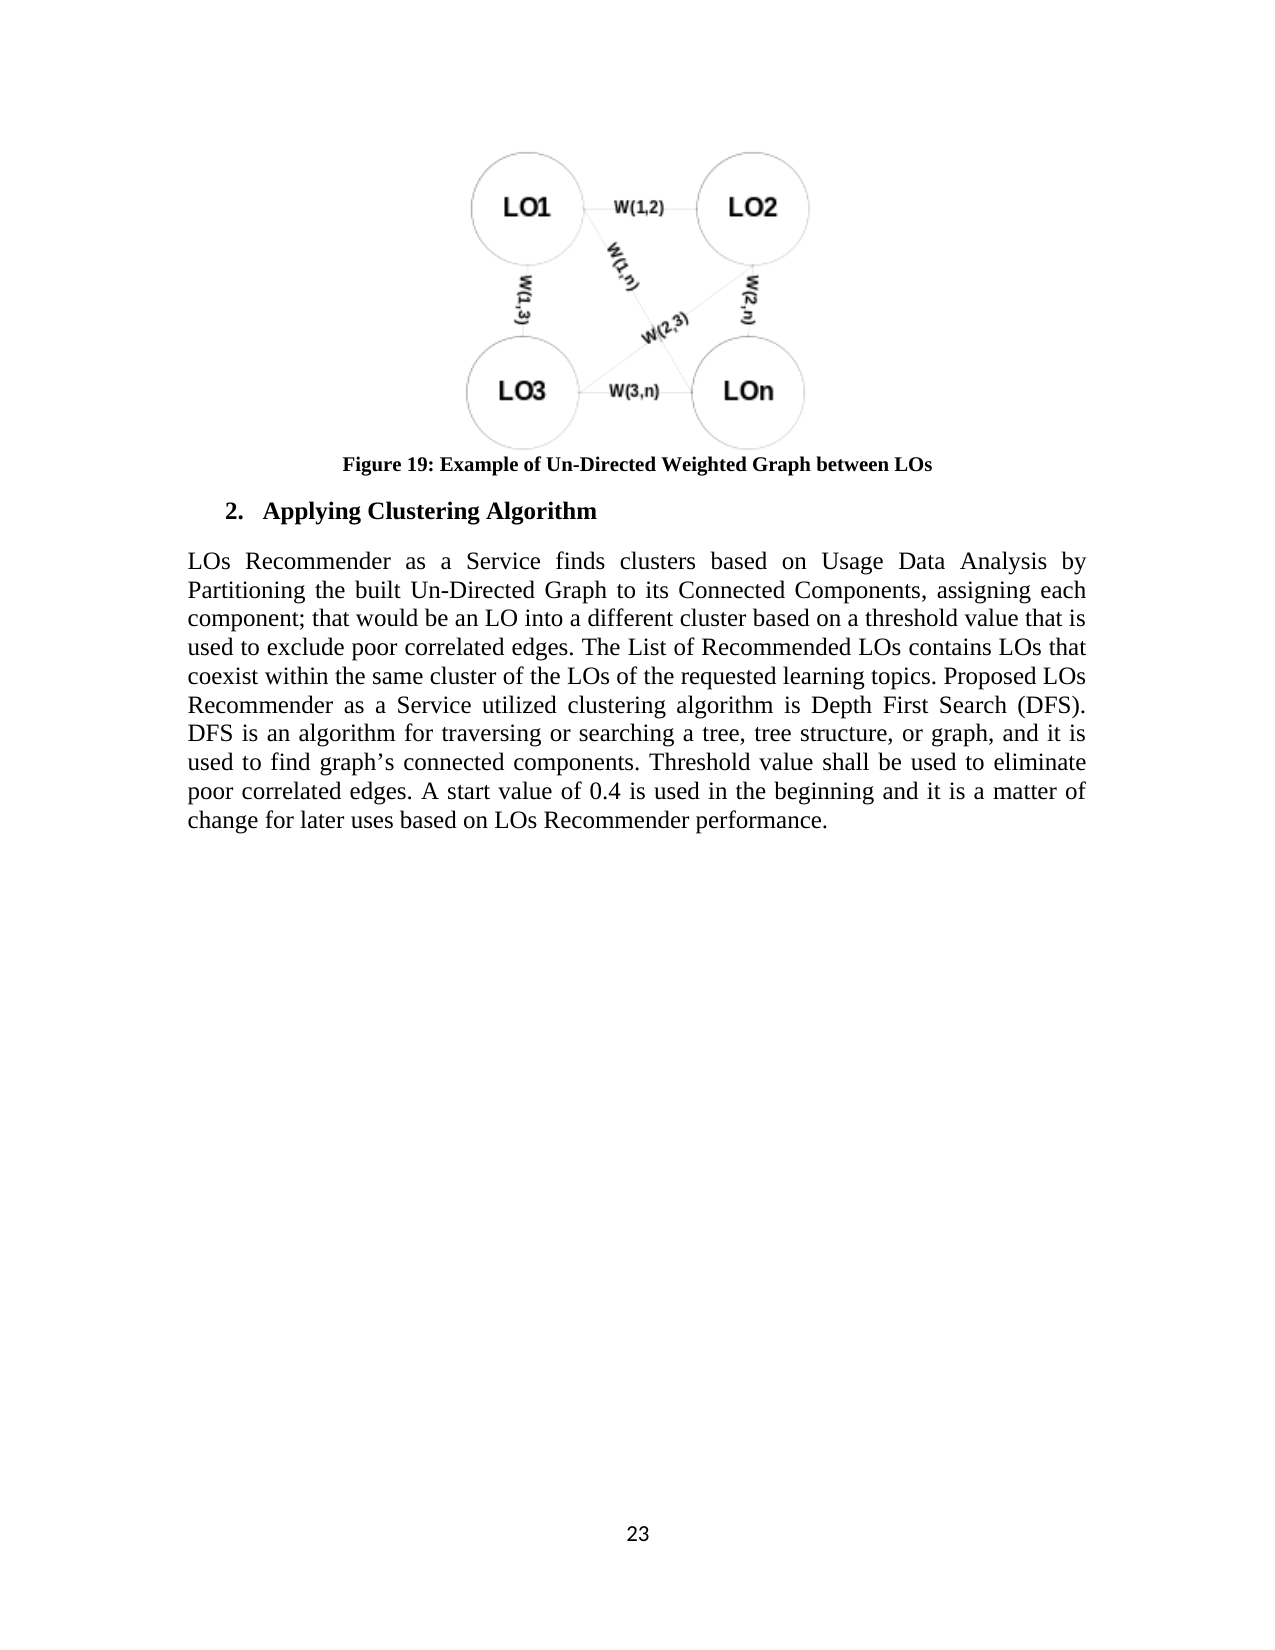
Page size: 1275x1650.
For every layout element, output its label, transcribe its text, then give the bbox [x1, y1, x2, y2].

text LOs Recommender as a Service finds clusters based on Usage Data Analysis by Partitioning the built Un-Directed Graph to its Connected Components, assigning each component; that would be an LO into a different cluster based on a threshold value that is used to exclude poor correlated edges. The List of Recommended LOs contains LOs that coexist within the same cluster of the LOs of the requested learning topics. Proposed LOs Recommender as a Service utilized clustering algorithm is Depth First Search (DFS). DFS is an algorithm for traversing or searching a tree, tree structure, or graph, and it is used to find graph’s connected components. Threshold value shall be used to eliminate poor correlated edges. A start value of 0.4 is used in the beginning and it is a matter of change for later uses based on LOs Recommender performance. [187, 546, 1087, 833]
text Figure 19: Example of Un-Directed Weighted Graph between LOs [187, 452, 1087, 476]
list Applying Clustering Algorithm [225, 496, 1087, 525]
